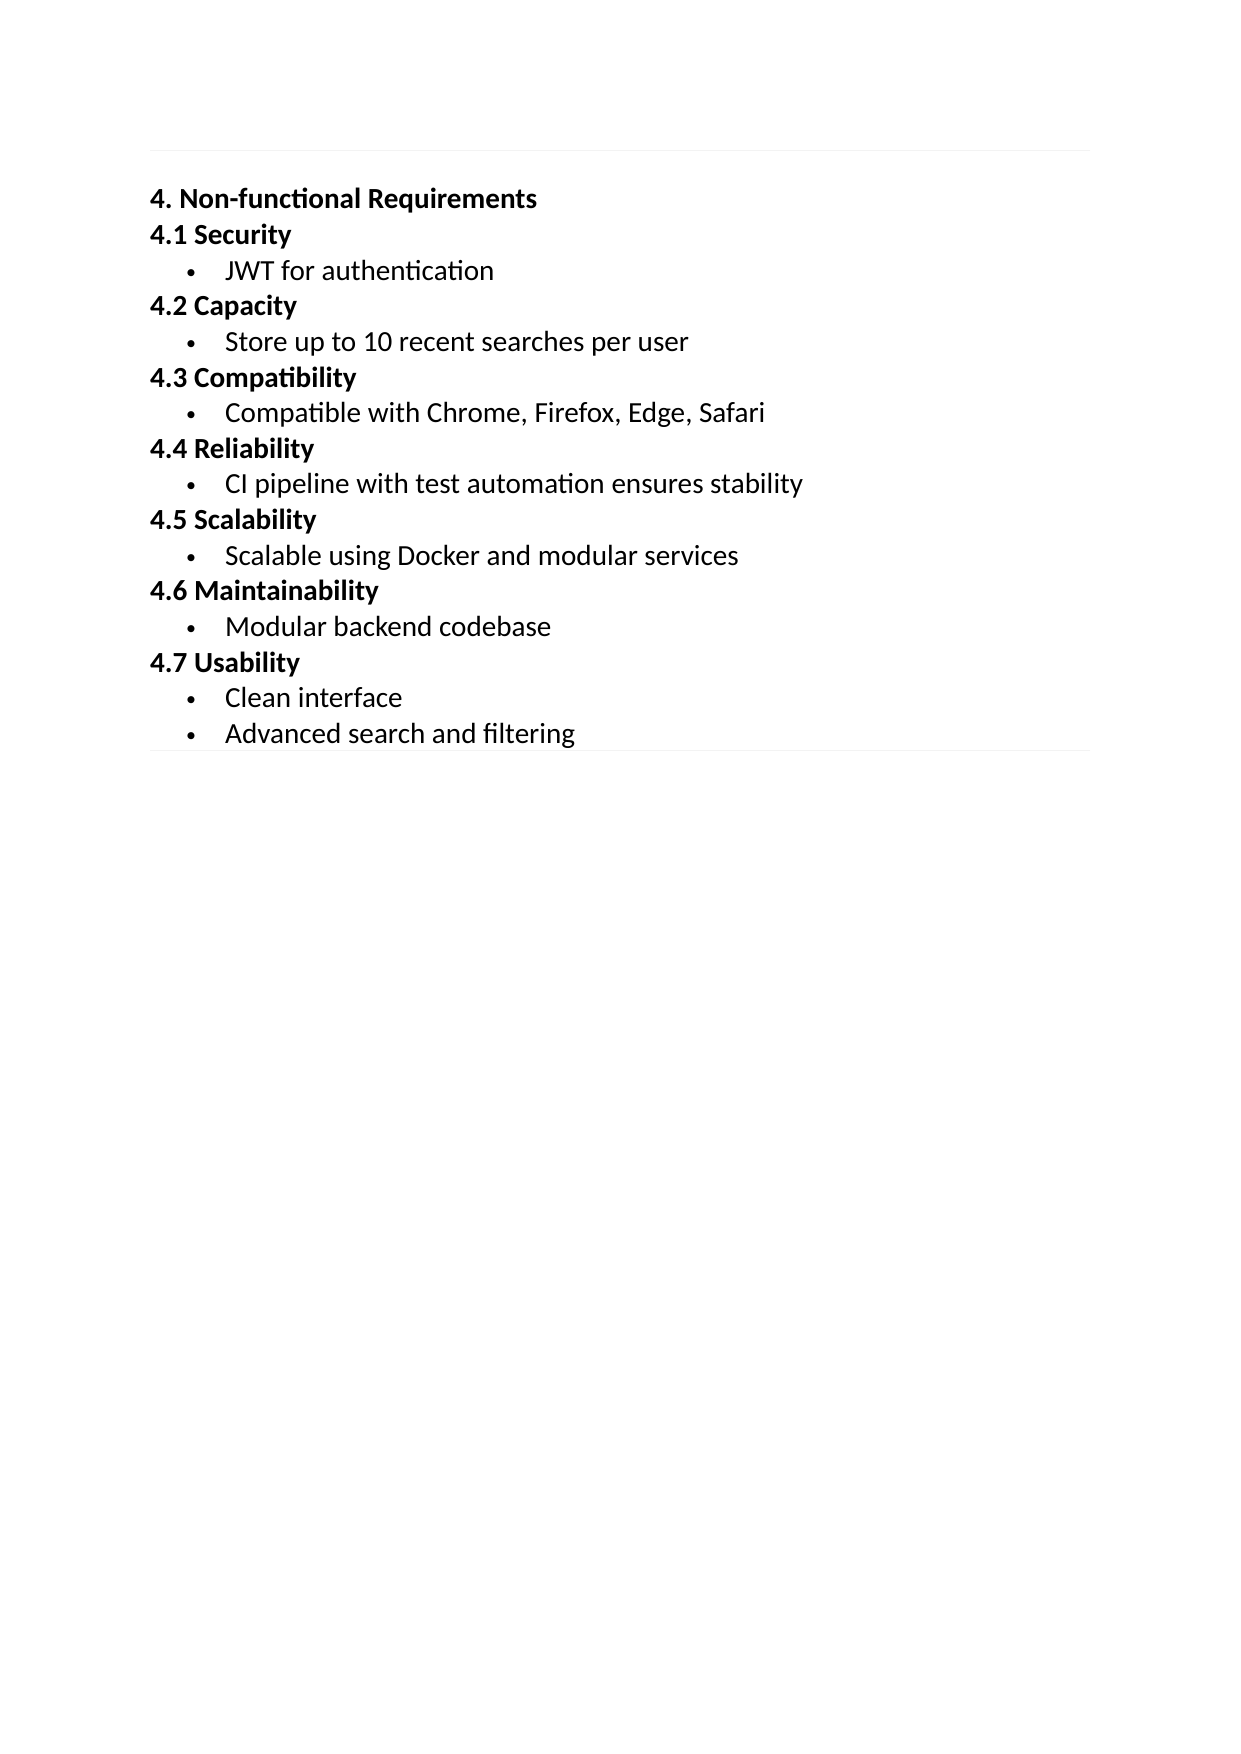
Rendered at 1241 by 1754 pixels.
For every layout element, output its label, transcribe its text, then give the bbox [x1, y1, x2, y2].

text 4.2 Capacity [150, 287, 1090, 323]
text 4. Non-functional Requirements [150, 181, 1090, 216]
text 4.3 Compatibility [150, 359, 1090, 394]
text 4.4 Reliability [150, 430, 1090, 466]
list Store up to 10 recent searches per user [187, 323, 1090, 359]
list JWT for authentication [187, 252, 1090, 287]
list CI pipeline with test automation ensures stability [187, 466, 1090, 501]
list Scalable using Docker and modular services [187, 537, 1090, 572]
list Compatible with Chrome, Firefox, Edge, Safari [187, 394, 1090, 430]
list Modular backend codebase [187, 608, 1090, 644]
text 4.5 Scalability [150, 501, 1090, 537]
list Clean interface [187, 679, 1090, 715]
list Advanced search and filtering [187, 715, 1090, 750]
text 4.7 Usability [150, 644, 1090, 679]
text 4.6 Maintainability [150, 572, 1090, 608]
text 4.1 Security [150, 216, 1090, 252]
